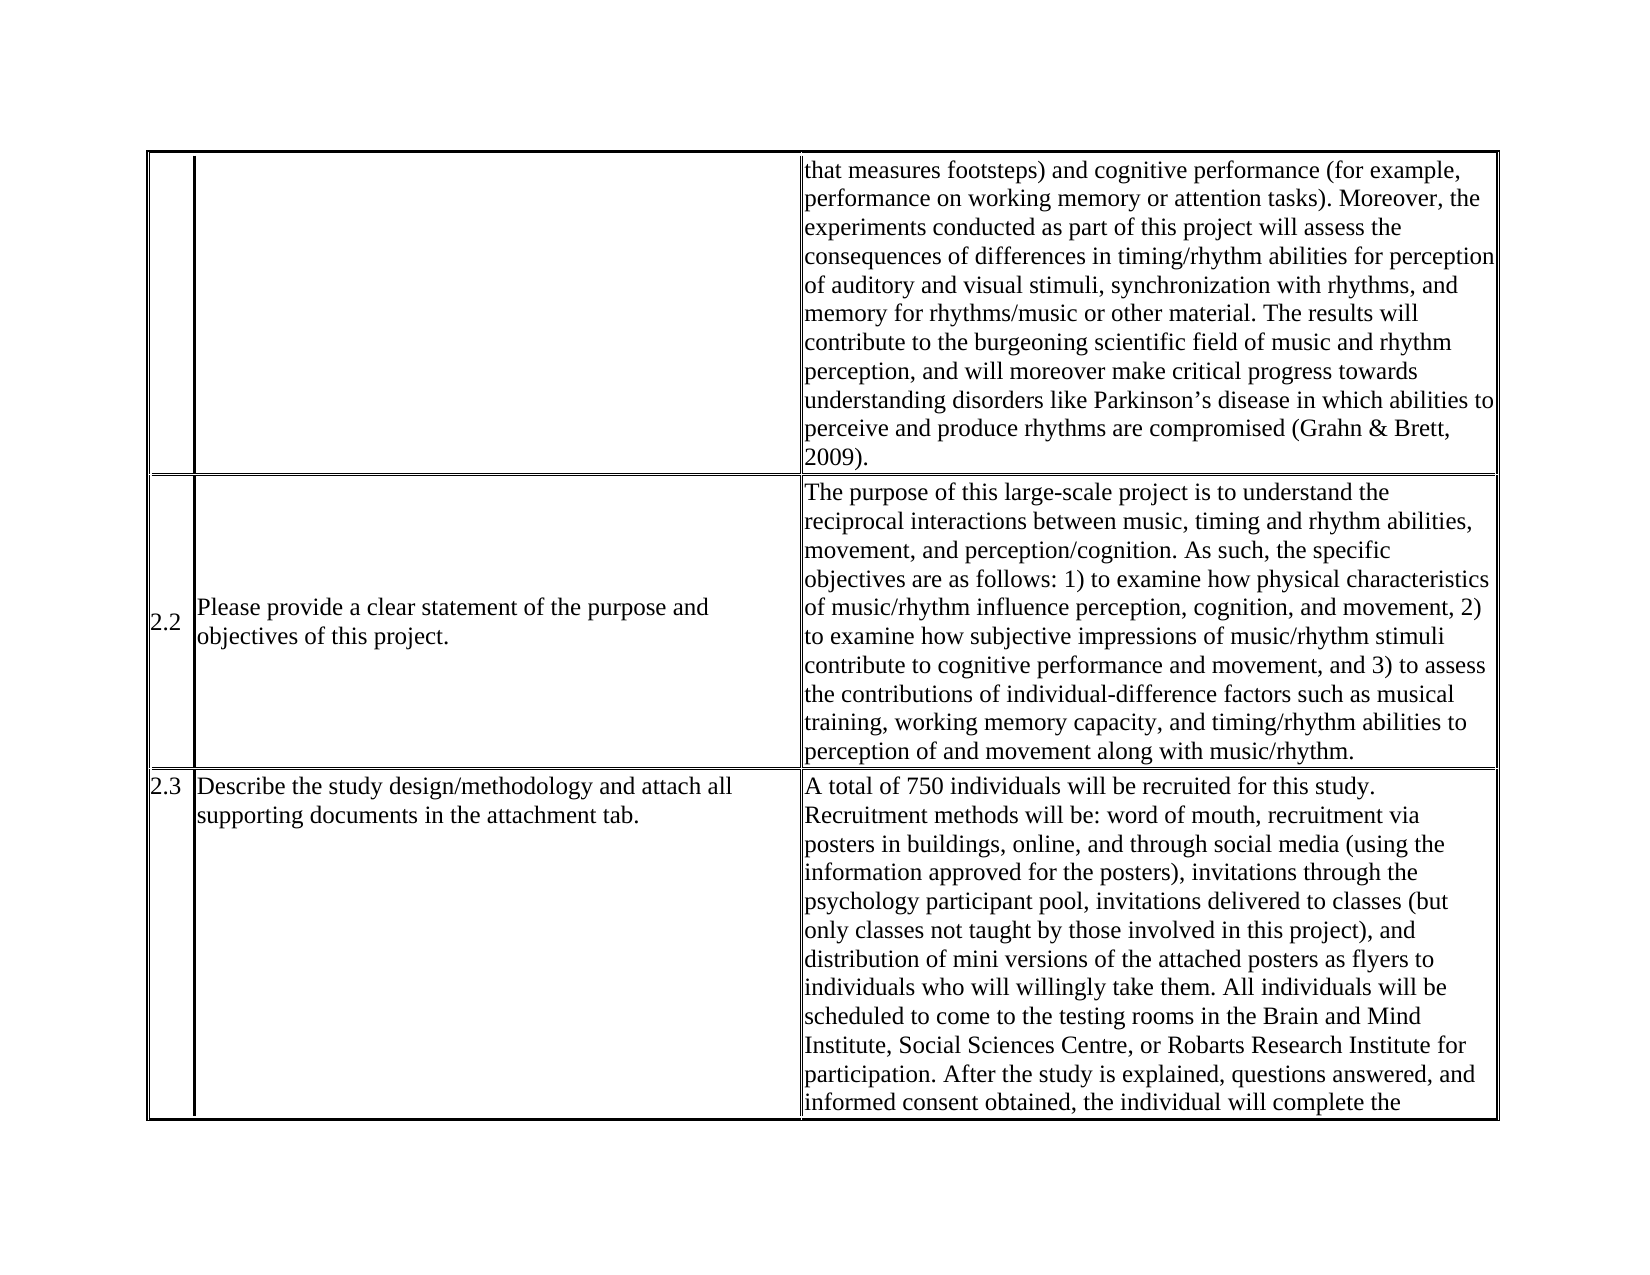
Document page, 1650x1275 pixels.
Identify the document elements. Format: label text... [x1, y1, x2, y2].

table_cell Please provide a clear statement of the purpose and objectives of this project. [196, 476, 800, 766]
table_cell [194, 770, 802, 1118]
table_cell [194, 153, 802, 473]
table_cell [802, 766, 1497, 1118]
table_cell 2.1 [150, 153, 194, 473]
table_cell 2.2 [148, 473, 194, 766]
table_cell The purpose of this large-scale project is to understand the reciprocal interactions between music, timing and rhythm abilities, movement, and perception/cognition. As such, the specific objectives are as follows: 1) to examine how physical characteristics of music/rhythm influence perception, cognition, and movement, 2) to examine how subjective impressions of music/rhythm stimuli contribute to cognitive performance and movement, and 3) to assess the contributions of individual-difference factors such as musical training, working memory capacity, and timing/rhythm abilities to perception of and movement along with music/rhythm. [802, 473, 1498, 766]
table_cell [802, 153, 1496, 473]
table_cell 2.3 [150, 766, 194, 1118]
